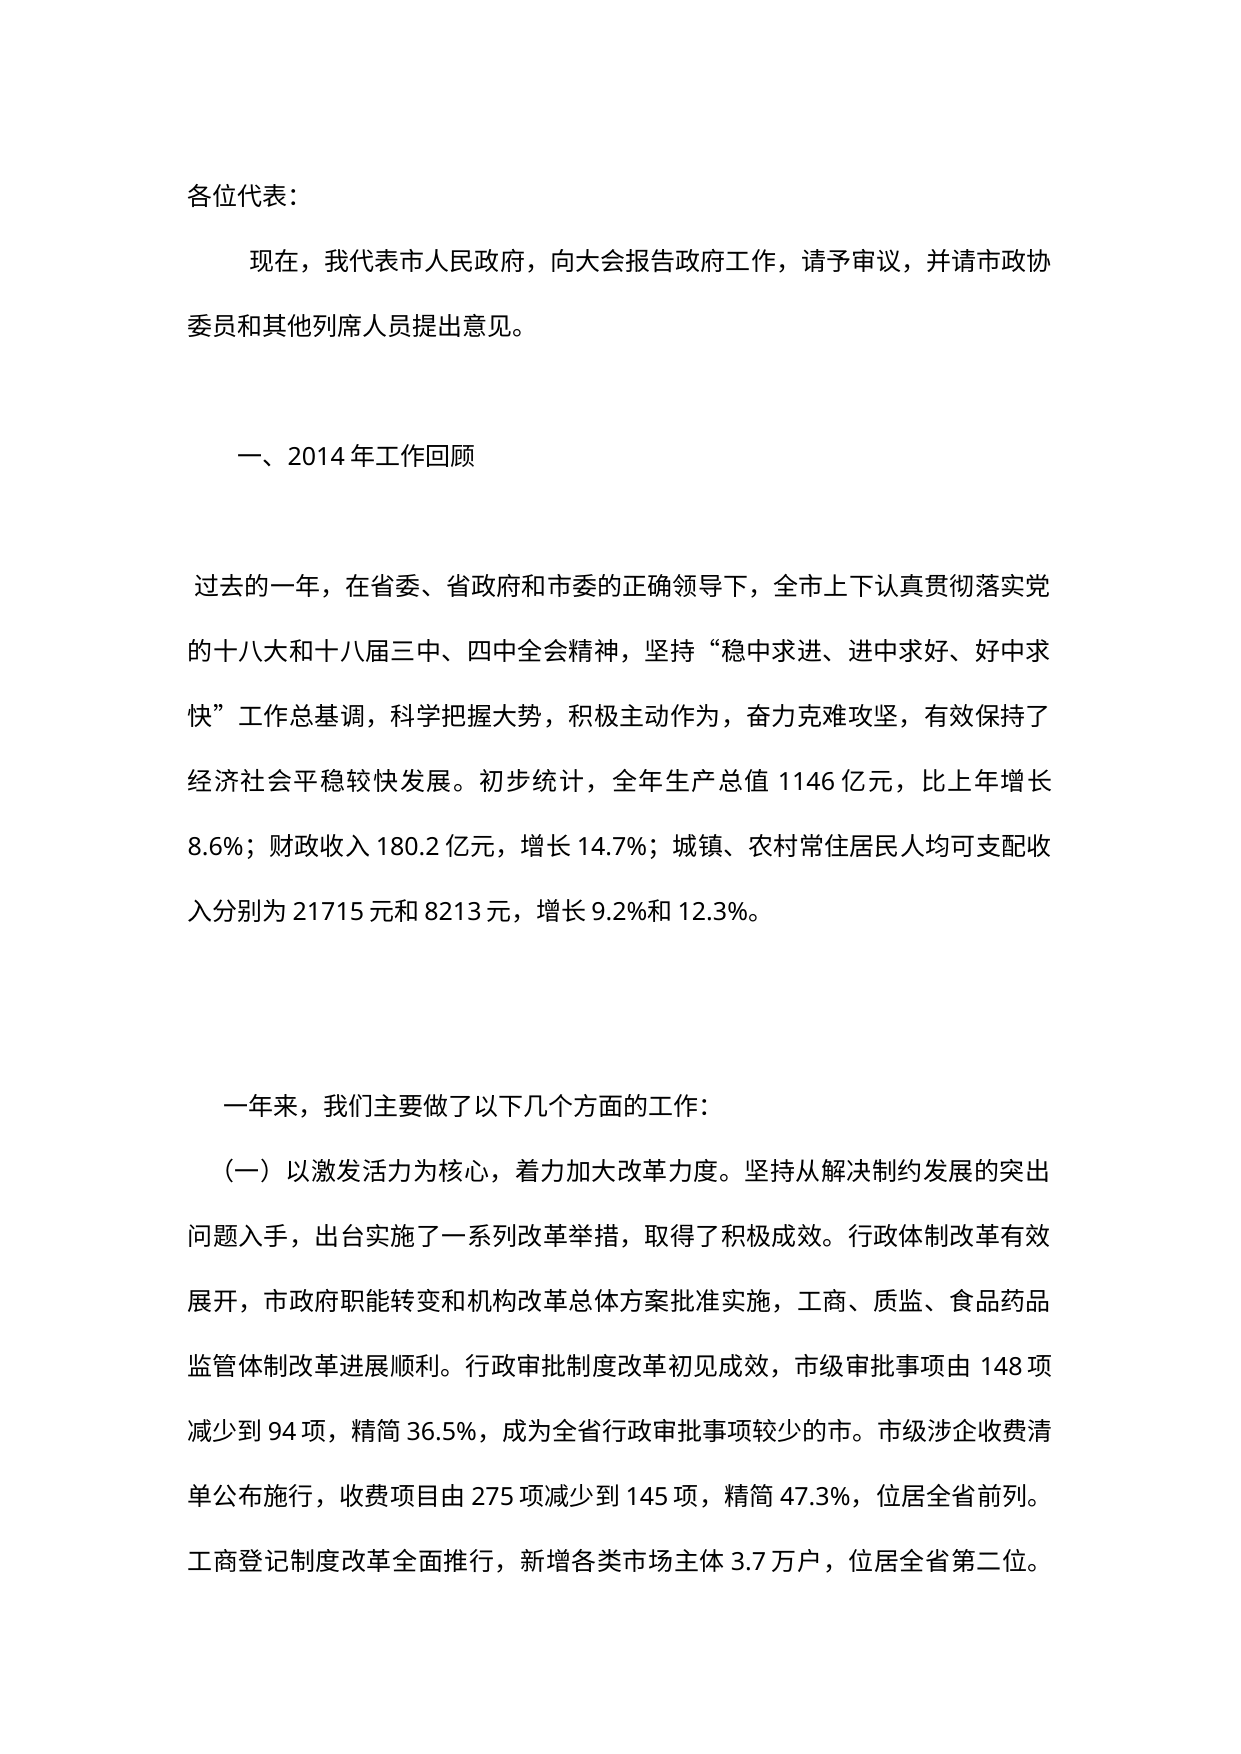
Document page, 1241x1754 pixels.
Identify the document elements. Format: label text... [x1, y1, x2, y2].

text 过去的一年，在省委、省政府和市委的正确领导下，全市上下认真贯彻落实党的十八大和十八届三中、四中全会精神，坚持“稳中求进、进中求好、好中求快”工作总基调，科学把握大势，积极主动作为，奋力克难攻坚，有效保持了经济社会平稳较快发展。初步统计，全年生产总值1146亿元，比上年增长8.6%；财政收入180.2亿元，增长14.7%；城镇、农村常住居民人均可支配收入分别为21715元和8213元，增长9.2%和12.3%。 [187, 552, 1053, 942]
text 各位代表： [187, 162, 1053, 227]
text 一、2014年工作回顾 [187, 422, 1053, 487]
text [187, 1137, 1053, 1592]
text 现在，我代表市人民政府，向大会报告政府工作，请予审议，并请市政协委员和其他列席人员提出意见。 [187, 227, 1053, 357]
text 一年来，我们主要做了以下几个方面的工作： [187, 1072, 1053, 1137]
